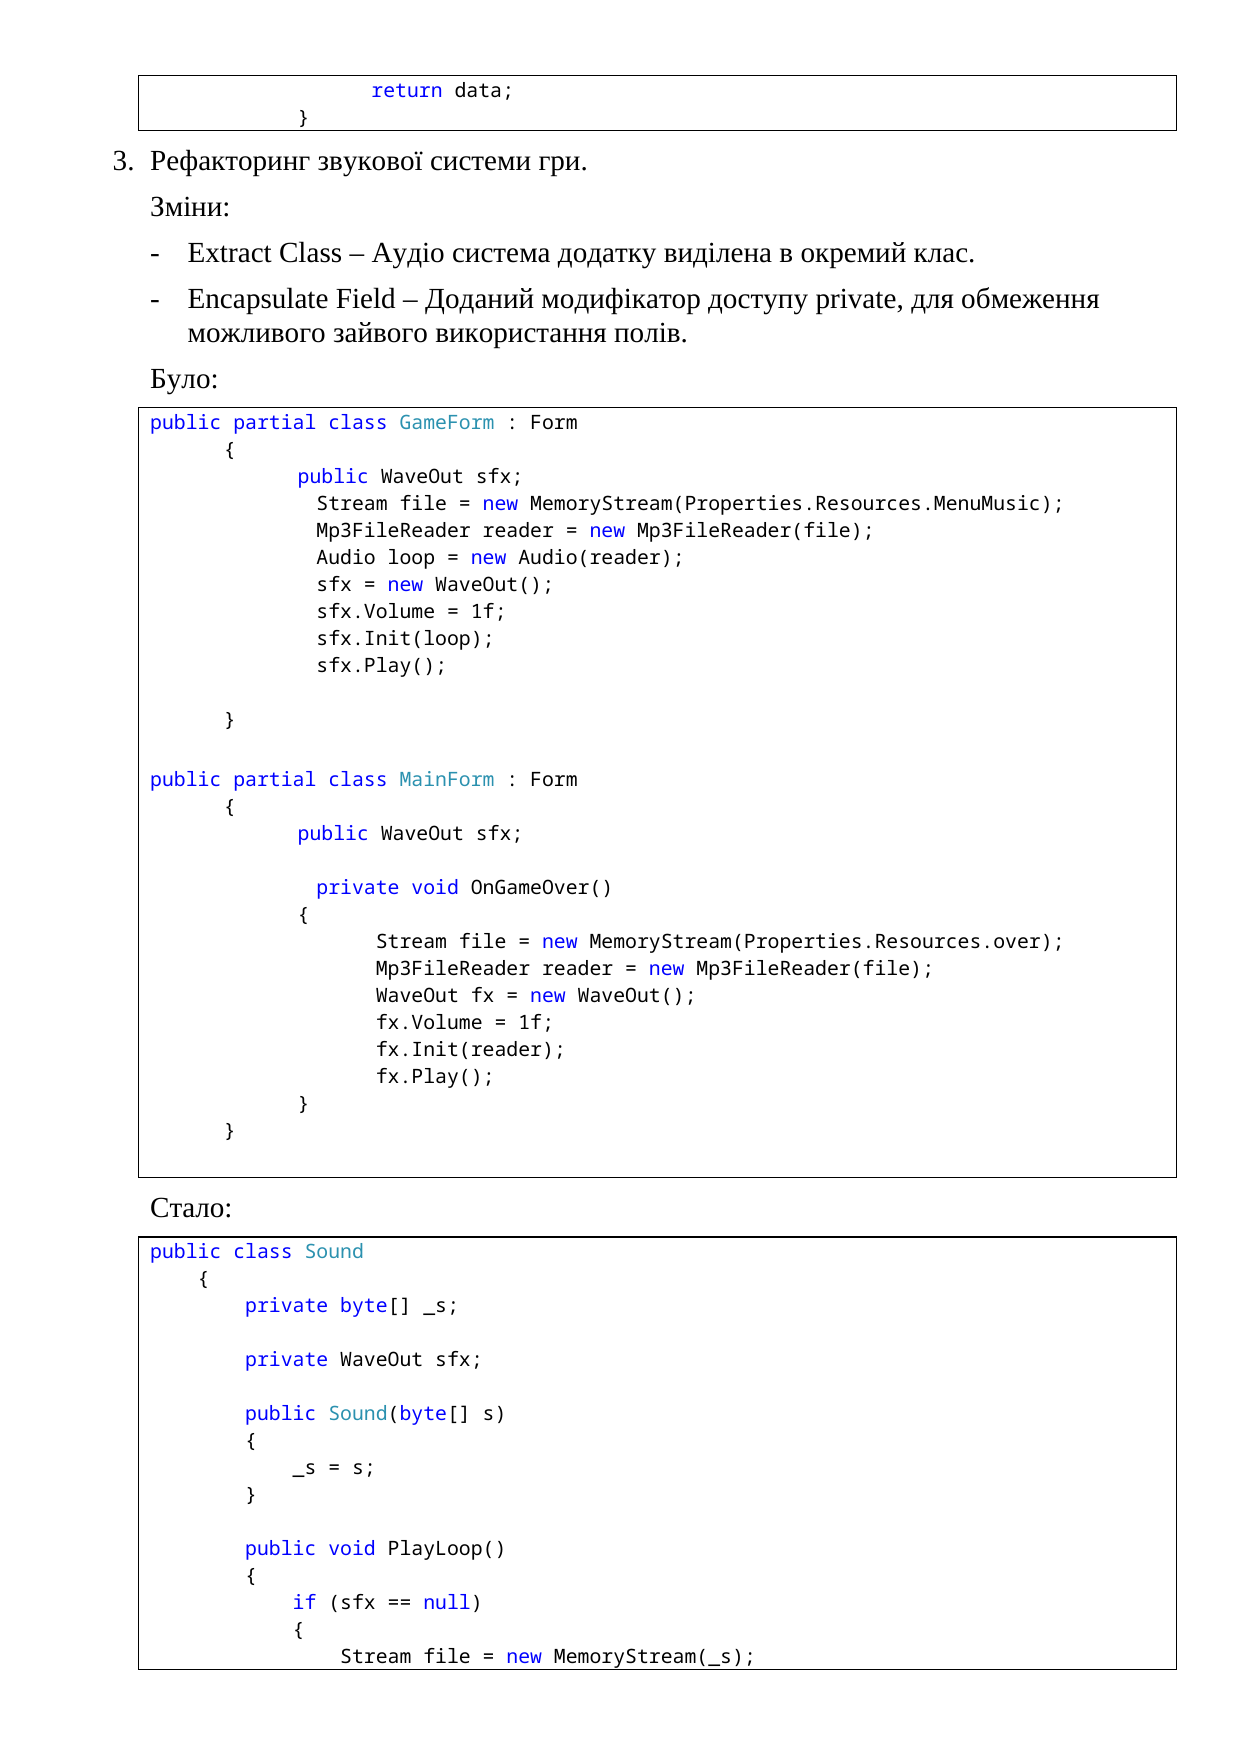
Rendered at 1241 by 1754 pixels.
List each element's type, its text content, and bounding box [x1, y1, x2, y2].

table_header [139, 76, 1176, 130]
list Рефакторинг звукової системи гри. [112, 143, 1165, 177]
list Encapsulate Field – Доданий модифікатор доступу private, для обмеження можливого зайвого використання полів. [150, 282, 1165, 349]
list Extract Class – Аудіо система додатку виділена в окремий клас. [150, 236, 1165, 269]
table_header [139, 1238, 1176, 1669]
text Зміни: [150, 189, 1165, 223]
table_header public partial class GameForm : Form { public WaveOut sfx; Stream file = new MemoryStream(Properties.Resources.MenuMusic); Mp3FileReader reader = new Mp3FileReader(file); Audio loop = new Audio(reader); sfx = new WaveOut(); sfx.Volume = 1f; sfx.Init(loop); sfx.Play(); } public partial class MainForm : Form { public WaveOut sfx; private void OnGameOver() { Stream file = new MemoryStream(Properties.Resources.over); Mp3FileReader reader = new Mp3FileReader(file); WaveOut fx = new WaveOut(); fx.Volume = 1f; fx.Init(reader); fx.Play(); } } [139, 408, 1176, 1177]
text Було: [150, 361, 1165, 395]
text Стало: [150, 1190, 1165, 1224]
